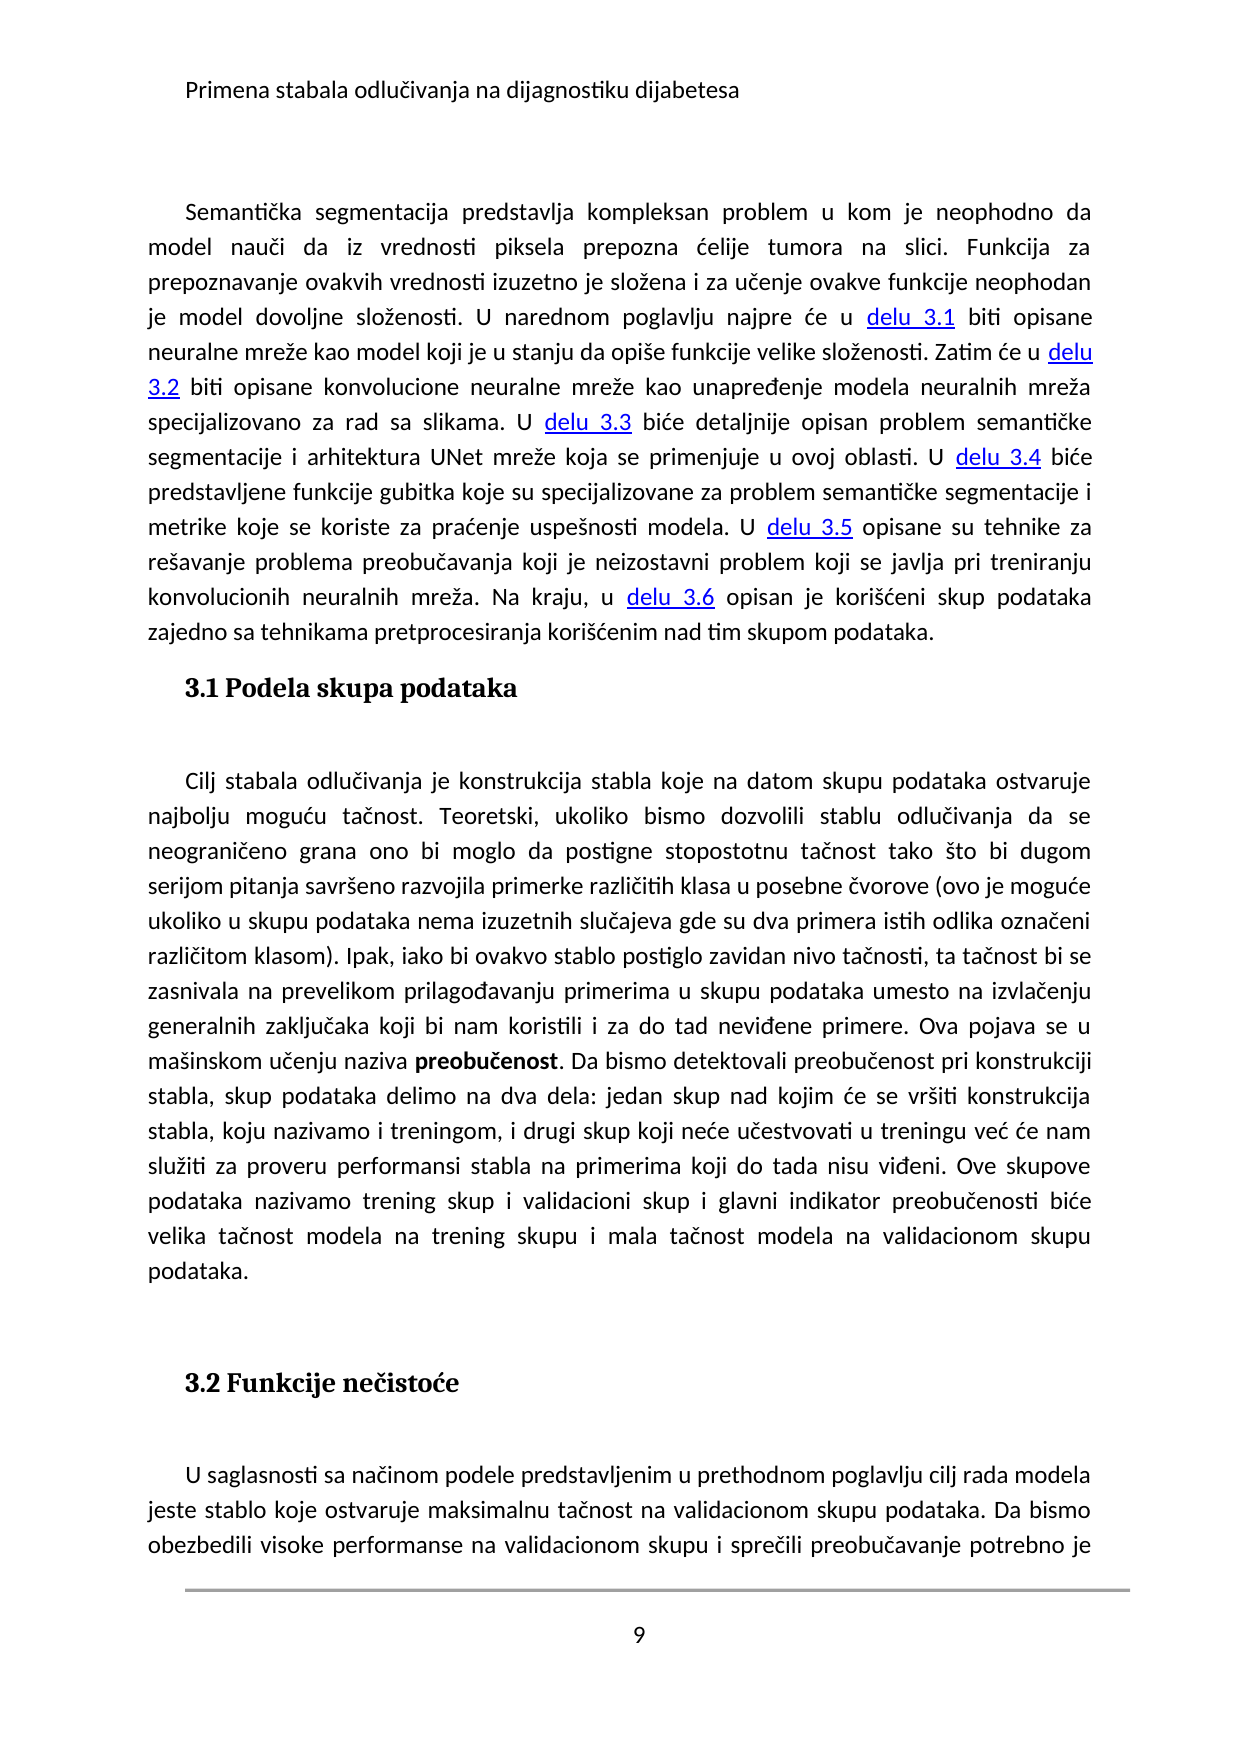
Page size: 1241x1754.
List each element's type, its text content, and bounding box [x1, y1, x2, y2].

subtitle 3.1 Podela skupa podataka [148, 672, 1093, 704]
subtitle 3.2 Funkcije nečistoće [148, 1367, 1093, 1399]
text Semantička segmentacija predstavlja kompleksan problem u kom je neophodno da model nauči da iz vrednosti piksela prepozna ćelije tumora na slici. Funkcija za prepoznavanje ovakvih vrednosti izuzetno je složena i za učenje ovakve funkcije neophodan je model dovoljne složenosti. U narednom poglavlju najpre će u delu 3.1 biti opisane neuralne mreže kao model koji je u stanju da opiše funkcije velike složenosti. Zatim će u delu 3.2 biti opisane konvolucione neuralne mreže kao unapređenje modela neuralnih mreža specijalizovano za rad sa slikama. U delu 3.3 biće detaljnije opisan problem semantičke segmentacije i arhitektura UNet mreže koja se primenjuje u ovoj oblasti. U delu 3.4 biće predstavljene funkcije gubitka koje su specijalizovane za problem semantičke segmentacije i metrike koje se koriste za praćenje uspešnosti modela. U delu 3.5 opisane su tehnike za rešavanje problema preobučavanja koji je neizostavni problem koji se javlja pri treniranju konvolucionih neuralnih mreža. Na kraju, u delu 3.6 opisan je korišćeni skup podataka zajedno sa tehnikama pretprocesiranja korišćenim nad tim skupom podataka. [148, 196, 1093, 647]
text Cilj stabala odlučivanja je konstrukcija stabla koje na datom skupu podataka ostvaruje najbolju moguću tačnost. Teoretski, ukoliko bismo dozvolili stablu odlučivanja da se neograničeno grana ono bi moglo da postigne stopostotnu tačnost tako što bi dugom serijom pitanja savršeno razvojila primerke različitih klasa u posebne čvorove (ovo je moguće ukoliko u skupu podataka nema izuzetnih slučajeva gde su dva primera istih odlika označeni različitom klasom). Ipak, iako bi ovakvo stablo postiglo zavidan nivo tačnosti, ta tačnost bi se zasnivala na prevelikom prilagođavanju primerima u skupu podataka umesto na izvlačenju generalnih zaključaka koji bi nam koristili i za do tad neviđene primere. Ova pojava se u mašinskom učenju naziva preobučenost. Da bismo detektovali preobučenost pri konstrukciji stabla, skup podataka delimo na dva dela: jedan skup nad kojim će se vršiti konstrukcija stabla, koju nazivamo i treningom, i drugi skup koji neće učestvovati u treningu već će nam služiti za proveru performansi stabla na primerima koji do tada nisu viđeni. Ove skupove podataka nazivamo trening skup i validacioni skup i glavni indikator preobučenosti biće velika tačnost modela na trening skupu i mala tačnost modela na validacionom skupu podataka. [148, 765, 1093, 1286]
